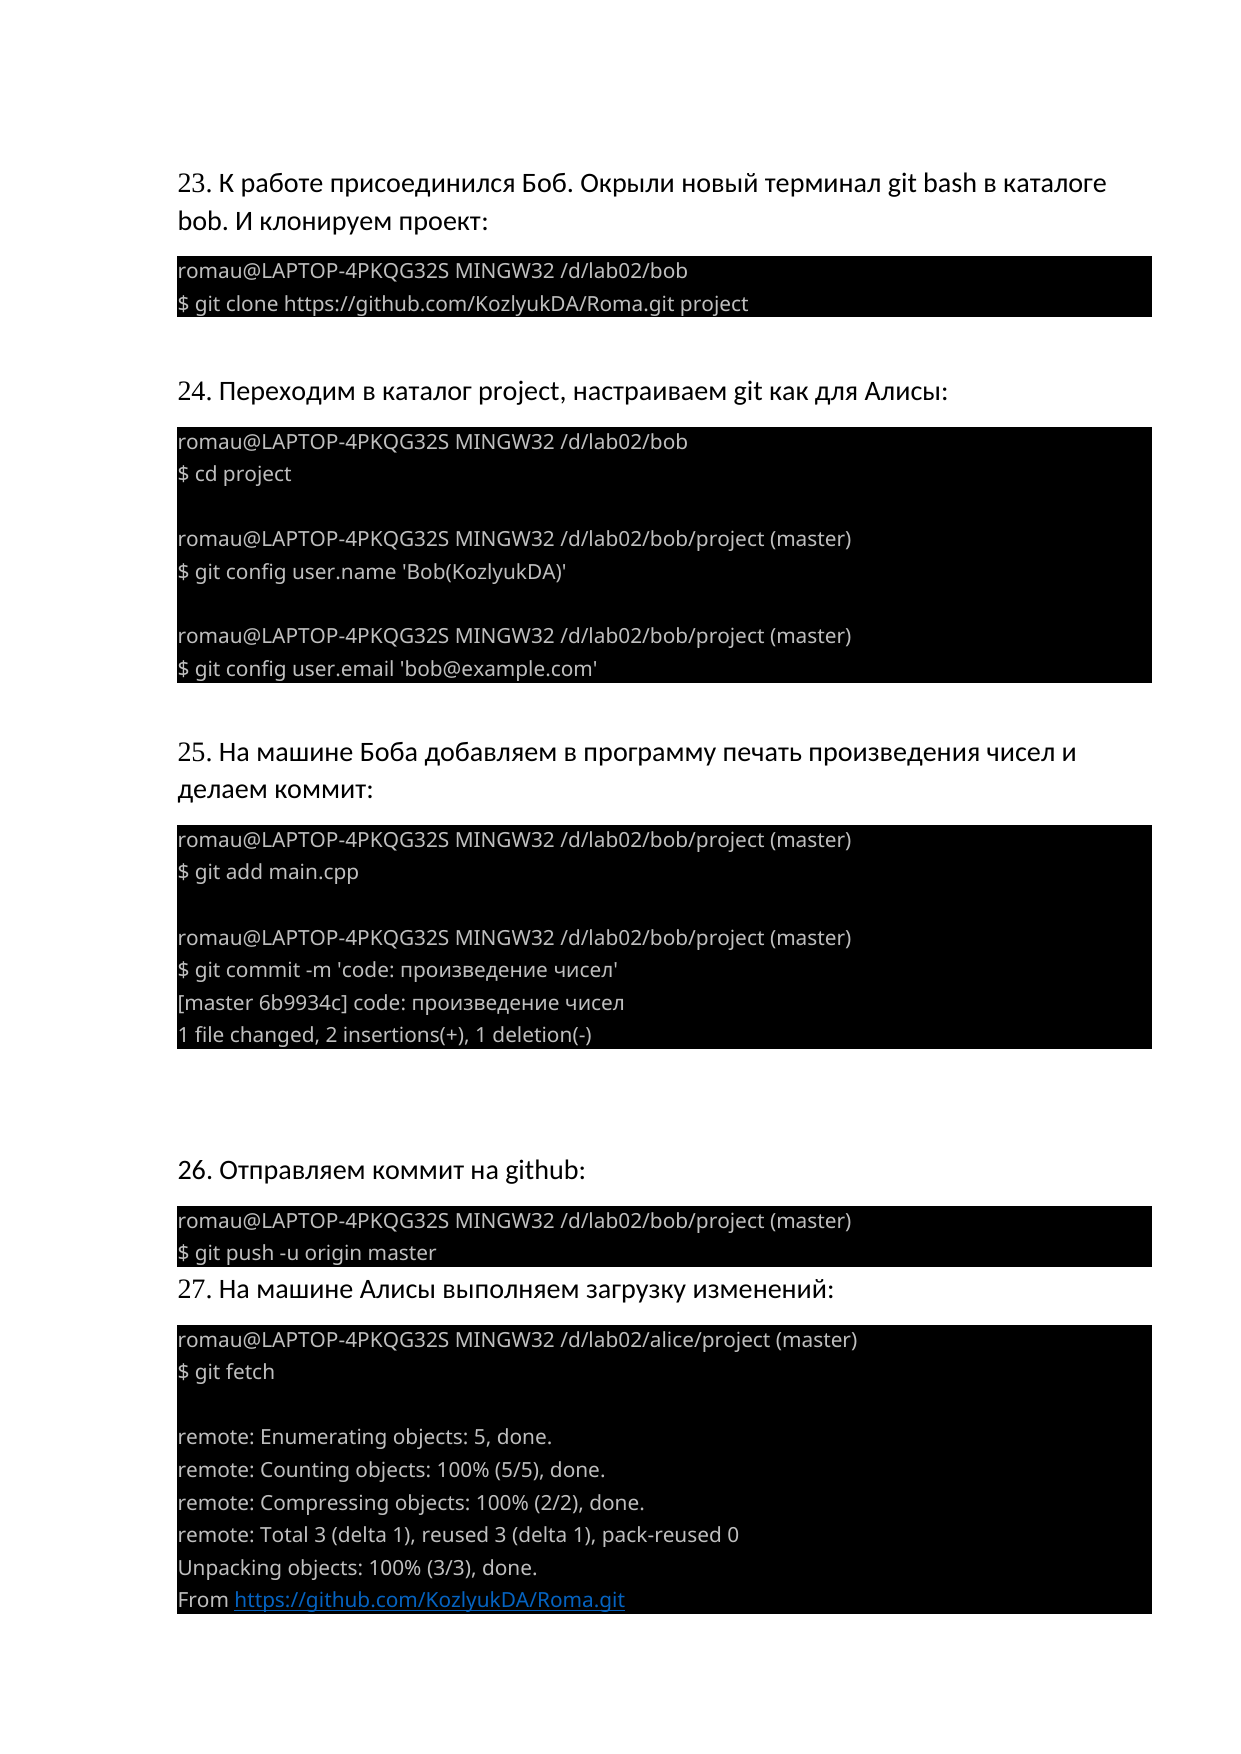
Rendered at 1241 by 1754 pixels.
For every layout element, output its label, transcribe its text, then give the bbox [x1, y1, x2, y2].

text $ git config user.name 'Bob(KozlyukDA)' [177, 557, 1152, 585]
text romau@LAPTOP-4PKQG32S MINGW32 /d/lab02/bob/project (master) [177, 1206, 1152, 1234]
text $ git clone https://github.com/KozlyukDA/Roma.git project [177, 289, 1152, 317]
text $ git config user.email 'bob@example.com' [177, 654, 1152, 683]
text $ cd project [177, 459, 1152, 488]
text Unpacking objects: 100% (3/3), done. [177, 1553, 1152, 1581]
text 1 file changed, 2 insertions(+), 1 deletion(-) [177, 1021, 1152, 1049]
text romau@LAPTOP-4PKQG32S MINGW32 /d/lab02/bob/project (master) [177, 622, 1152, 650]
text romau@LAPTOP-4PKQG32S MINGW32 /d/lab02/bob [177, 256, 1152, 285]
text remote: Counting objects: 100% (5/5), done. [177, 1455, 1152, 1483]
text 24. Переходим в каталог project, настраиваем git как для Алисы: [177, 373, 1152, 407]
text 27. На машине Алисы выполняем загрузку изменений: [177, 1271, 1152, 1305]
text romau@LAPTOP-4PKQG32S MINGW32 /d/lab02/bob [177, 427, 1152, 455]
text remote: Enumerating objects: 5, done. [177, 1422, 1152, 1451]
text remote: Total 3 (delta 1), reused 3 (delta 1), pack-reused 0 [177, 1520, 1152, 1549]
text 25. На машине Боба добавляем в программу печать произведения чисел и делаем коммит: [177, 734, 1152, 806]
text romau@LAPTOP-4PKQG32S MINGW32 /d/lab02/bob/project (master) [177, 923, 1152, 951]
text $ git push -u origin master [177, 1238, 1152, 1267]
text remote: Compressing objects: 100% (2/2), done. [177, 1488, 1152, 1516]
text From https://github.com/KozlyukDA/Roma.git [177, 1586, 1152, 1614]
text $ git commit -m 'code: произведение чисел' [177, 955, 1152, 984]
text [master 6b9934c] code: произведение чисел [177, 988, 1152, 1016]
text $ git fetch [177, 1357, 1152, 1386]
text romau@LAPTOP-4PKQG32S MINGW32 /d/lab02/alice/project (master) [177, 1325, 1152, 1353]
text romau@LAPTOP-4PKQG32S MINGW32 /d/lab02/bob/project (master) [177, 825, 1152, 853]
text 26. Отправляем коммит на github: [177, 1152, 1152, 1186]
text 23. К работе присоединился Боб. Окрыли новый терминал git bash в каталоге bob. И клонируем проект: [177, 165, 1152, 237]
text romau@LAPTOP-4PKQG32S MINGW32 /d/lab02/bob/project (master) [177, 524, 1152, 553]
text $ git add main.cpp [177, 857, 1152, 886]
